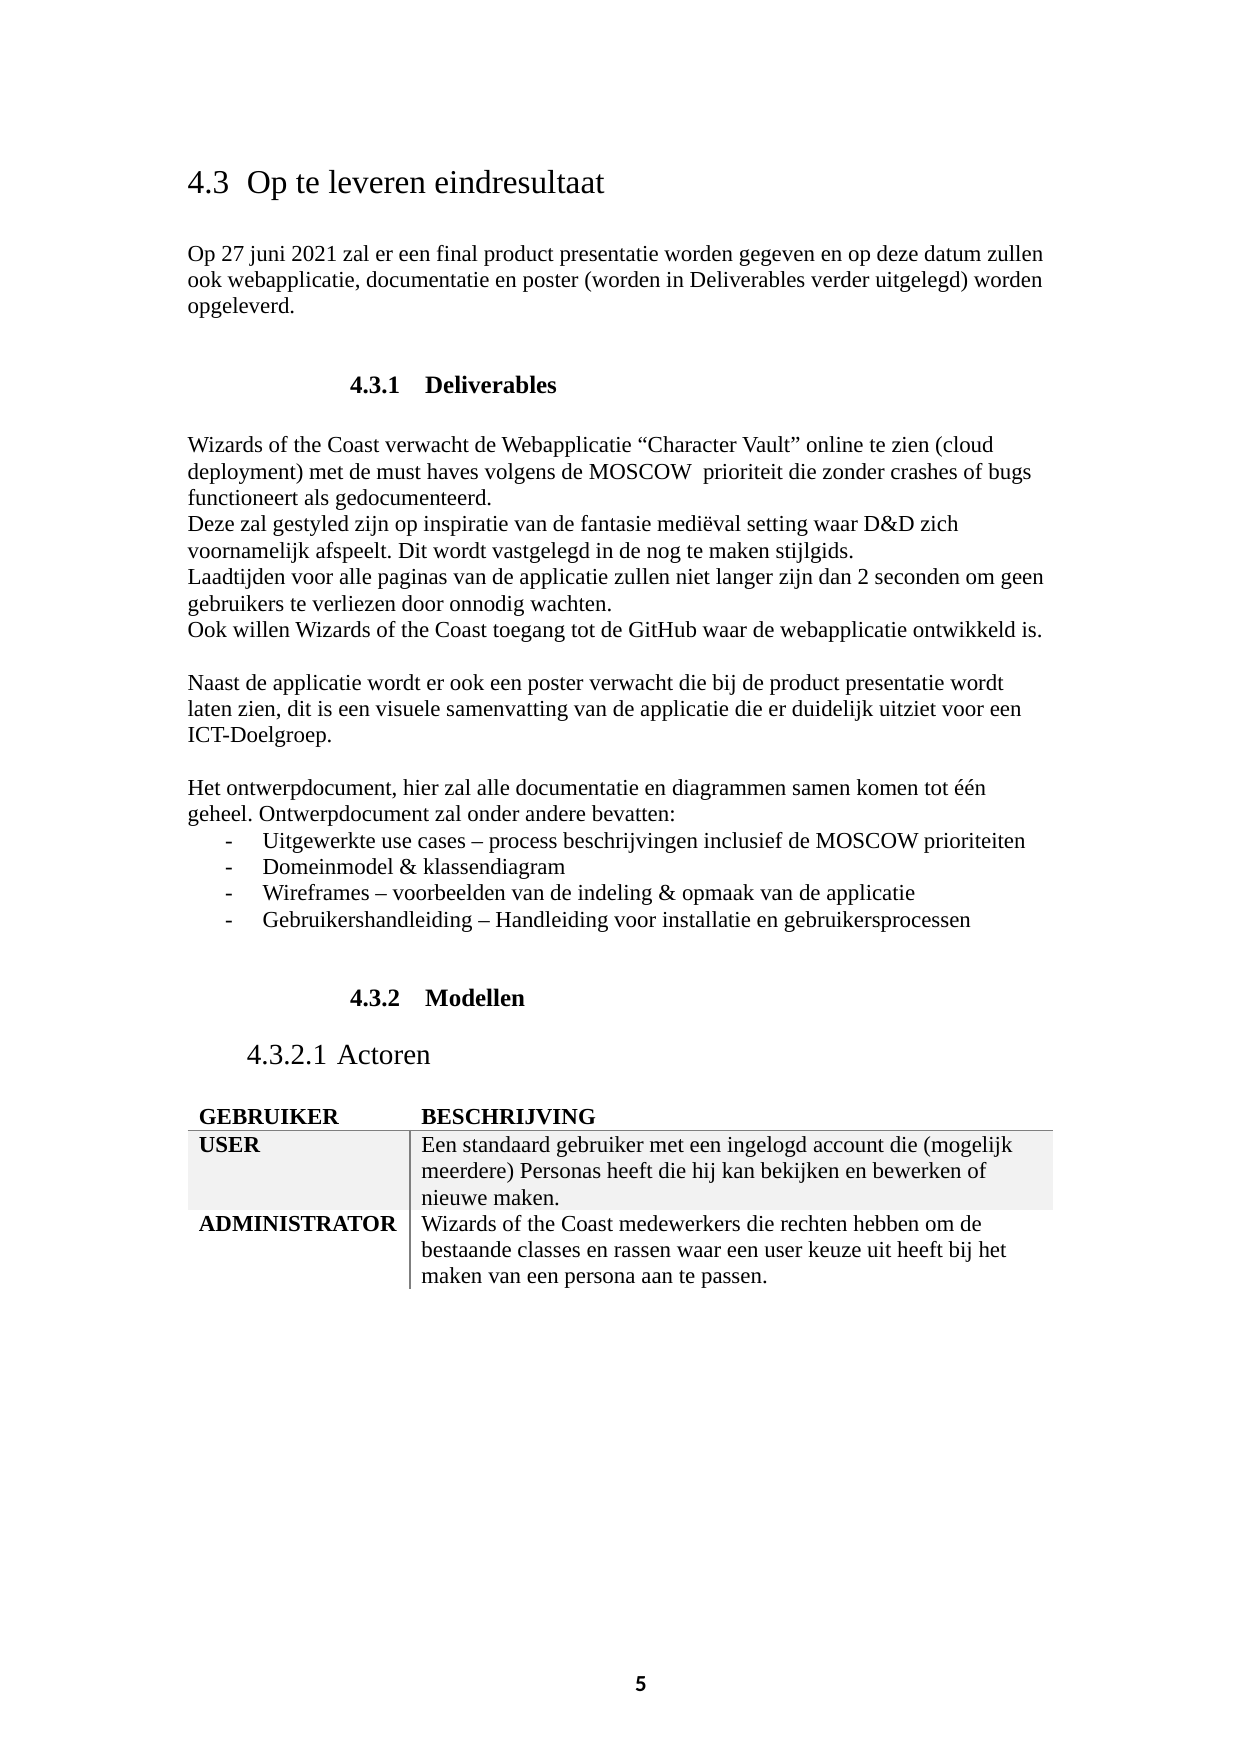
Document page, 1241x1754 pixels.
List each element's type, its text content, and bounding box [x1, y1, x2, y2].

text Laadtijden voor alle paginas van de applicatie zullen niet langer zijn dan 2 seconden om geen gebruikers te verliezen door onnodig wachten. [187, 563, 1053, 616]
subtitle Modellen [350, 983, 1053, 1012]
text Op 27 juni 2021 zal er een final product presentatie worden gegeven en op deze datum zullen ook webapplicatie, documentatie en poster (worden in Deliverables verder uitgelegd) worden opgeleverd. [187, 240, 1053, 319]
list Uitgewerkte use cases – process beschrijvingen inclusief de MOSCOW prioriteiten [225, 827, 1053, 853]
table_cell Wizards of the Coast medewerkers die rechten hebben om de bestaande classes en rassen waar een user keuze uit heeft bij het maken van een persona aan te passen. [411, 1210, 1053, 1289]
table_header Gebruiker [188, 1104, 410, 1130]
text Ook willen Wizards of the Coast toegang tot de GitHub waar de webapplicatie ontwikkeld is. [187, 616, 1053, 642]
list Gebruikershandleiding – Handleiding voor installatie en gebruikersprocessen [225, 906, 1053, 932]
subtitle Deliverables [350, 370, 1053, 399]
subtitle Op te leveren eindresultaat [187, 162, 1053, 201]
table_cell Administrator [188, 1210, 409, 1289]
table_cell Een standaard gebruiker met een ingelogd account die (mogelijk meerdere) Personas heeft die hij kan bekijken en bewerken of nieuwe maken. [411, 1131, 1053, 1210]
text Deze zal gestyled zijn op inspiratie van de fantasie mediëval setting waar D&D zich voornamelijk afspeelt. Dit wordt vastgelegd in de nog te maken stijlgids. [187, 511, 1053, 563]
table_header Beschrijving [410, 1104, 1053, 1130]
list Domeinmodel & klassendiagram [225, 853, 1053, 879]
text Het ontwerpdocument, hier zal alle documentatie en diagrammen samen komen tot één geheel. Ontwerpdocument zal onder andere bevatten: [187, 774, 1053, 827]
list Wireframes – voorbeelden van de indeling & opmaak van de applicatie [225, 879, 1053, 906]
subtitle Actoren [247, 1037, 1053, 1071]
table_cell User [188, 1131, 409, 1210]
text Wizards of the Coast verwacht de Webapplicatie “Character Vault” online te zien (cloud deployment) met de must haves volgens de MOSCOW prioriteit die zonder crashes of bugs functioneert als gedocumenteerd. [187, 431, 1053, 511]
text Naast de applicatie wordt er ook een poster verwacht die bij de product presentatie wordt laten zien, dit is een visuele samenvatting van de applicatie die er duidelijk uitziet voor een ICT-Doelgroep. [187, 669, 1053, 748]
